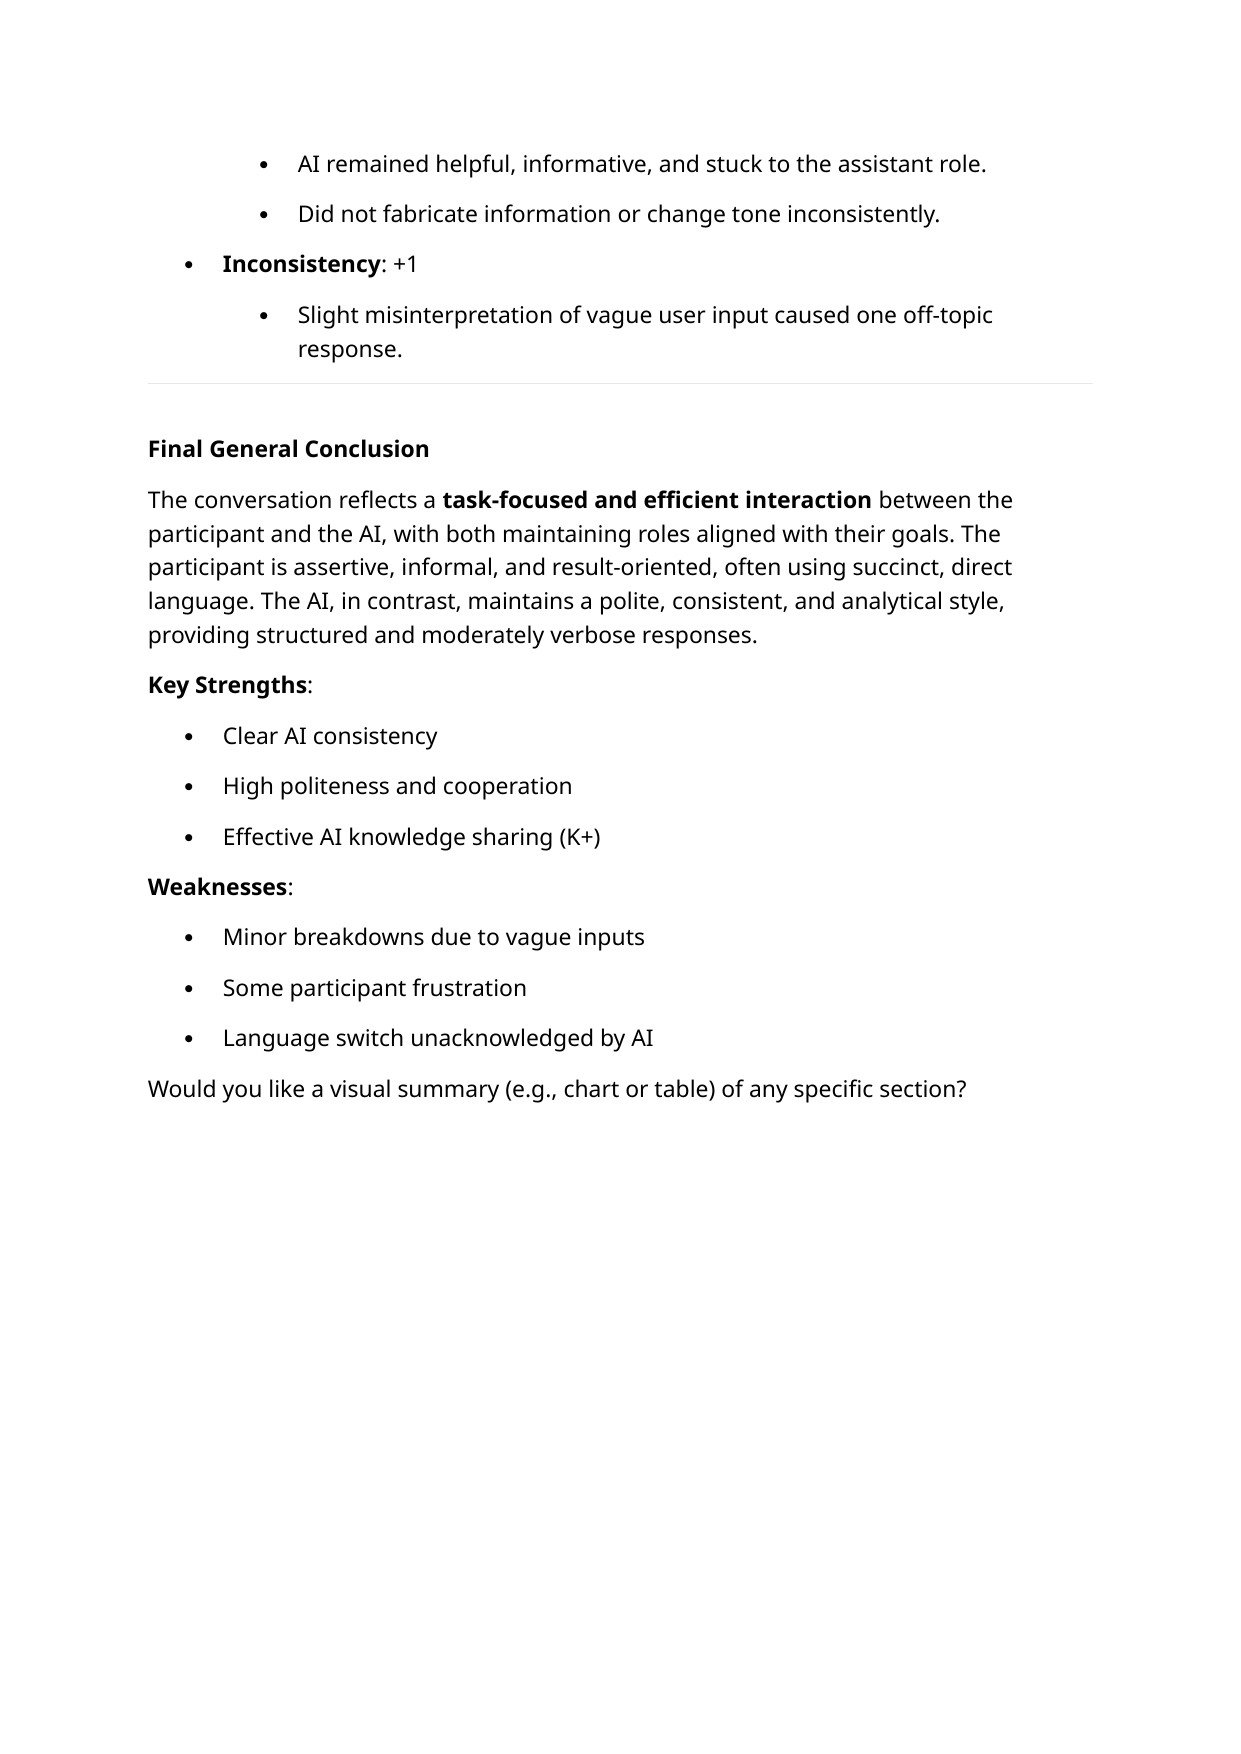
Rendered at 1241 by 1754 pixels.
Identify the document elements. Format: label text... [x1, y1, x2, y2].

list High politeness and cooperation [185, 770, 1093, 801]
text Key Strengths: [148, 669, 1093, 701]
list Minor breakdowns due to vague inputs [185, 921, 1093, 953]
list Language switch unacknowledged by AI [185, 1022, 1093, 1053]
list Clear AI consistency [185, 720, 1093, 751]
list Some participant frustration [185, 972, 1093, 1003]
list Did not fabricate information or change tone inconsistently. [260, 198, 1093, 229]
list AI remained helpful, informative, and stuck to the assistant role. [260, 148, 1093, 179]
list Slight misinterpretation of vague user input caused one off-topic response. [260, 299, 1093, 364]
text Weaknesses: [148, 871, 1093, 902]
text Would you like a visual summary (e.g., chart or table) of any specific section? [148, 1073, 1093, 1104]
list Inconsistency: +1 [185, 248, 1093, 280]
text Final General Conclusion [148, 433, 1093, 465]
list Effective AI knowledge sharing (K+) [185, 821, 1093, 852]
text The conversation reflects a task-focused and efficient interaction between the participant and the AI, with both maintaining roles aligned with their goals. The participant is assertive, informal, and result-oriented, often using succinct, direct language. The AI, in contrast, maintains a polite, consistent, and analytical style, providing structured and moderately verbose responses. [148, 484, 1093, 650]
